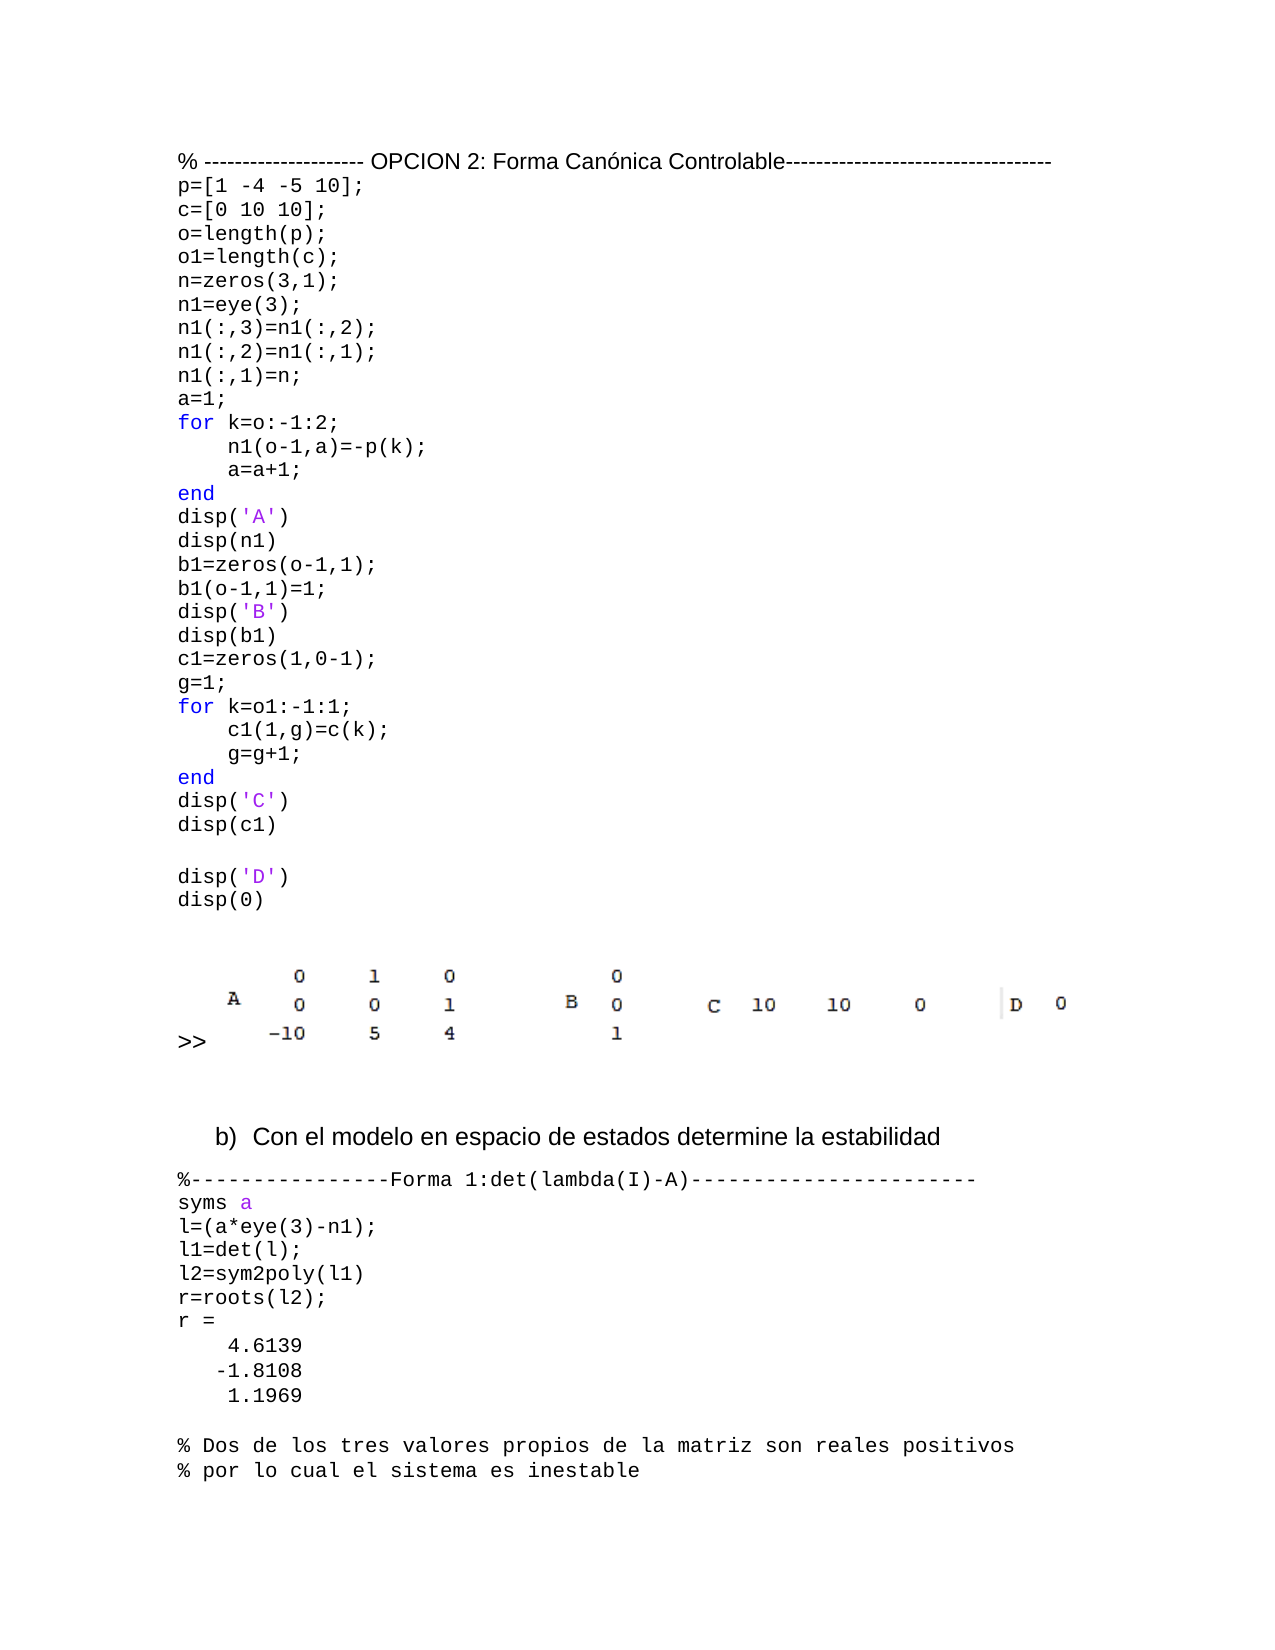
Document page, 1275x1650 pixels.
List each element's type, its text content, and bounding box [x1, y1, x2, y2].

text b1(o-1,1)=1; [177, 577, 1098, 601]
text a=a+1; [177, 459, 1098, 483]
text 4.6139 [177, 1335, 1098, 1359]
text r = [177, 1310, 1098, 1334]
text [177, 1435, 1098, 1459]
text %----------------Forma 1:det(lambda(I)-A)----------------------- [177, 1168, 1098, 1192]
text o1=length(c); [177, 246, 1098, 270]
text l=(a*eye(3)-n1); [177, 1216, 1098, 1239]
text disp(b1) [177, 625, 1098, 648]
text l1=det(l); [177, 1239, 1098, 1263]
text for k=o:-1:2; [177, 412, 1098, 436]
text end [177, 483, 1098, 507]
text n=zeros(3,1); [177, 270, 1098, 294]
text c1=zeros(1,0-1); [177, 648, 1098, 672]
text disp(c1) [177, 814, 1098, 838]
text 1.1969 [177, 1385, 1098, 1409]
text disp('D') [177, 866, 1098, 889]
text n1(:,2)=n1(:,1); [177, 341, 1098, 365]
text % --------------------- OPCION 2: Forma Canónica Controlable----------------------------------- [177, 148, 1098, 174]
text b1=zeros(o-1,1); [177, 554, 1098, 577]
text disp(n1) [177, 530, 1098, 554]
text c1(1,g)=c(k); [177, 719, 1098, 743]
text n1(:,1)=n; [177, 365, 1098, 388]
text n1=eye(3); [177, 294, 1098, 317]
text % por lo cual el sistema es inestable [177, 1460, 1098, 1484]
text -1.8108 [177, 1360, 1098, 1384]
text disp('C') [177, 790, 1098, 814]
text c=[0 10 10]; [177, 199, 1098, 223]
text r=roots(l2); [177, 1287, 1098, 1310]
text syms a [177, 1192, 1098, 1216]
text n1(o-1,a)=-p(k); [177, 436, 1098, 459]
text p=[1 -4 -5 10]; [177, 176, 1098, 199]
text o=length(p); [177, 223, 1098, 246]
text disp('B') [177, 601, 1098, 625]
text end [177, 767, 1098, 790]
text disp('A') [177, 507, 1098, 530]
text n1(:,3)=n1(:,2); [177, 317, 1098, 341]
text a=1; [177, 388, 1098, 412]
text l2=sym2poly(l1) [177, 1263, 1098, 1287]
list Con el modelo en espacio de estados determine la estabilidad [215, 1121, 1098, 1150]
text for k=o1:-1:1; [177, 696, 1098, 719]
text disp(0) [177, 889, 1098, 913]
text g=1; [177, 672, 1098, 696]
text g=g+1; [177, 743, 1098, 767]
picture [220, 959, 1080, 1051]
